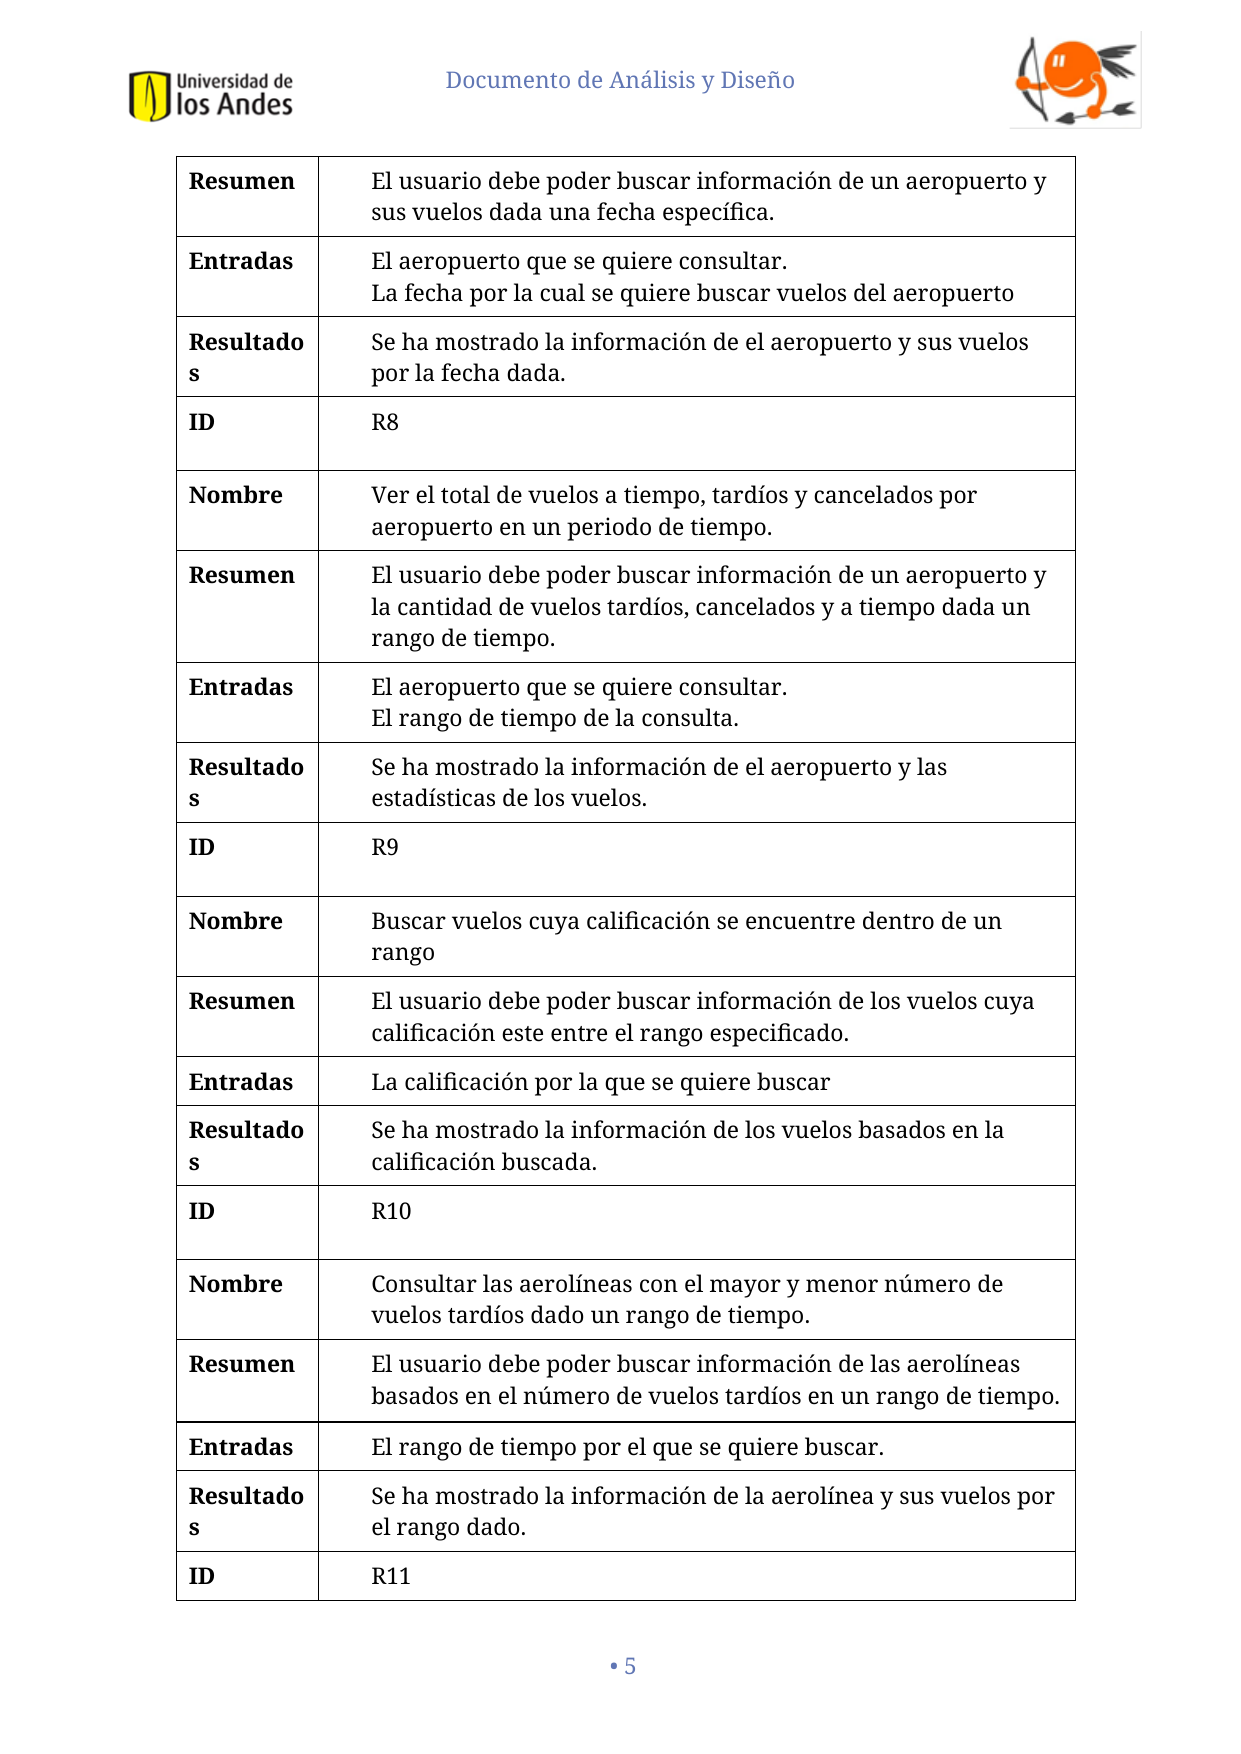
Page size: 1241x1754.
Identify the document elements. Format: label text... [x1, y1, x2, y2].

table_header R11 [319, 1552, 1075, 1599]
table_cell El aeropuerto que se quiere consultar. La fecha por la cual se quiere buscar vuelos del aeropuerto [319, 237, 1075, 316]
table_cell El rango de tiempo por el que se quiere buscar. [319, 1423, 1075, 1470]
table_cell Se ha mostrado la información de el aeropuerto y las estadísticas de los vuelos. [319, 743, 1075, 822]
table_cell El usuario debe poder buscar información de las aerolíneas basados en el número de vuelos tardíos en un rango de tiempo. [319, 1340, 1075, 1421]
table_header ID [177, 823, 318, 896]
table_cell Resultados [177, 317, 318, 396]
table_cell El aeropuerto que se quiere consultar. El rango de tiempo de la consulta. [319, 663, 1075, 742]
picture [117, 62, 303, 131]
table_cell Nombre [177, 1260, 318, 1339]
table_cell Resumen [177, 551, 318, 662]
table_cell Se ha mostrado la información de el aeropuerto y sus vuelos por la fecha dada. [319, 317, 1075, 396]
table_cell Entradas [177, 237, 318, 316]
table_cell Entradas [177, 1057, 318, 1105]
table_cell Entradas [177, 1423, 318, 1470]
picture [1009, 31, 1143, 130]
table_header ID [177, 1552, 318, 1599]
table_cell Entradas [177, 663, 318, 742]
table_header R10 [319, 1186, 1075, 1259]
table_cell Resumen [177, 1340, 318, 1421]
table_cell Se ha mostrado la información de los vuelos basados en la calificación buscada. [319, 1106, 1075, 1185]
table_cell Resultados [177, 743, 318, 822]
table_cell Nombre [177, 897, 318, 976]
table_cell Resultados [177, 1106, 318, 1185]
table_cell Se ha mostrado la información de la aerolínea y sus vuelos por el rango dado. [319, 1471, 1075, 1551]
table_cell Consultar las aerolíneas con el mayor y menor número de vuelos tardíos dado un rango de tiempo. [319, 1260, 1075, 1339]
table_cell Resumen [177, 157, 318, 236]
table_cell La calificación por la que se quiere buscar [319, 1057, 1075, 1105]
table_cell Resultados [177, 1471, 318, 1551]
table_header ID [177, 397, 318, 470]
table_cell Resumen [177, 977, 318, 1056]
table_cell El usuario debe poder buscar información de un aeropuerto y la cantidad de vuelos tardíos, cancelados y a tiempo dada un rango de tiempo. [319, 551, 1075, 662]
table_cell El usuario debe poder buscar información de los vuelos cuya calificación este entre el rango especificado. [319, 977, 1075, 1056]
table_cell Nombre [177, 471, 318, 550]
table_header ID [177, 1186, 318, 1259]
table_header R9 [319, 823, 1075, 896]
table_header R8 [319, 397, 1075, 470]
table_cell Ver el total de vuelos a tiempo, tardíos y cancelados por aeropuerto en un periodo de tiempo. [319, 471, 1075, 550]
table_cell El usuario debe poder buscar información de un aeropuerto y sus vuelos dada una fecha específica. [319, 157, 1075, 236]
table_cell Buscar vuelos cuya calificación se encuentre dentro de un rango [319, 897, 1075, 976]
